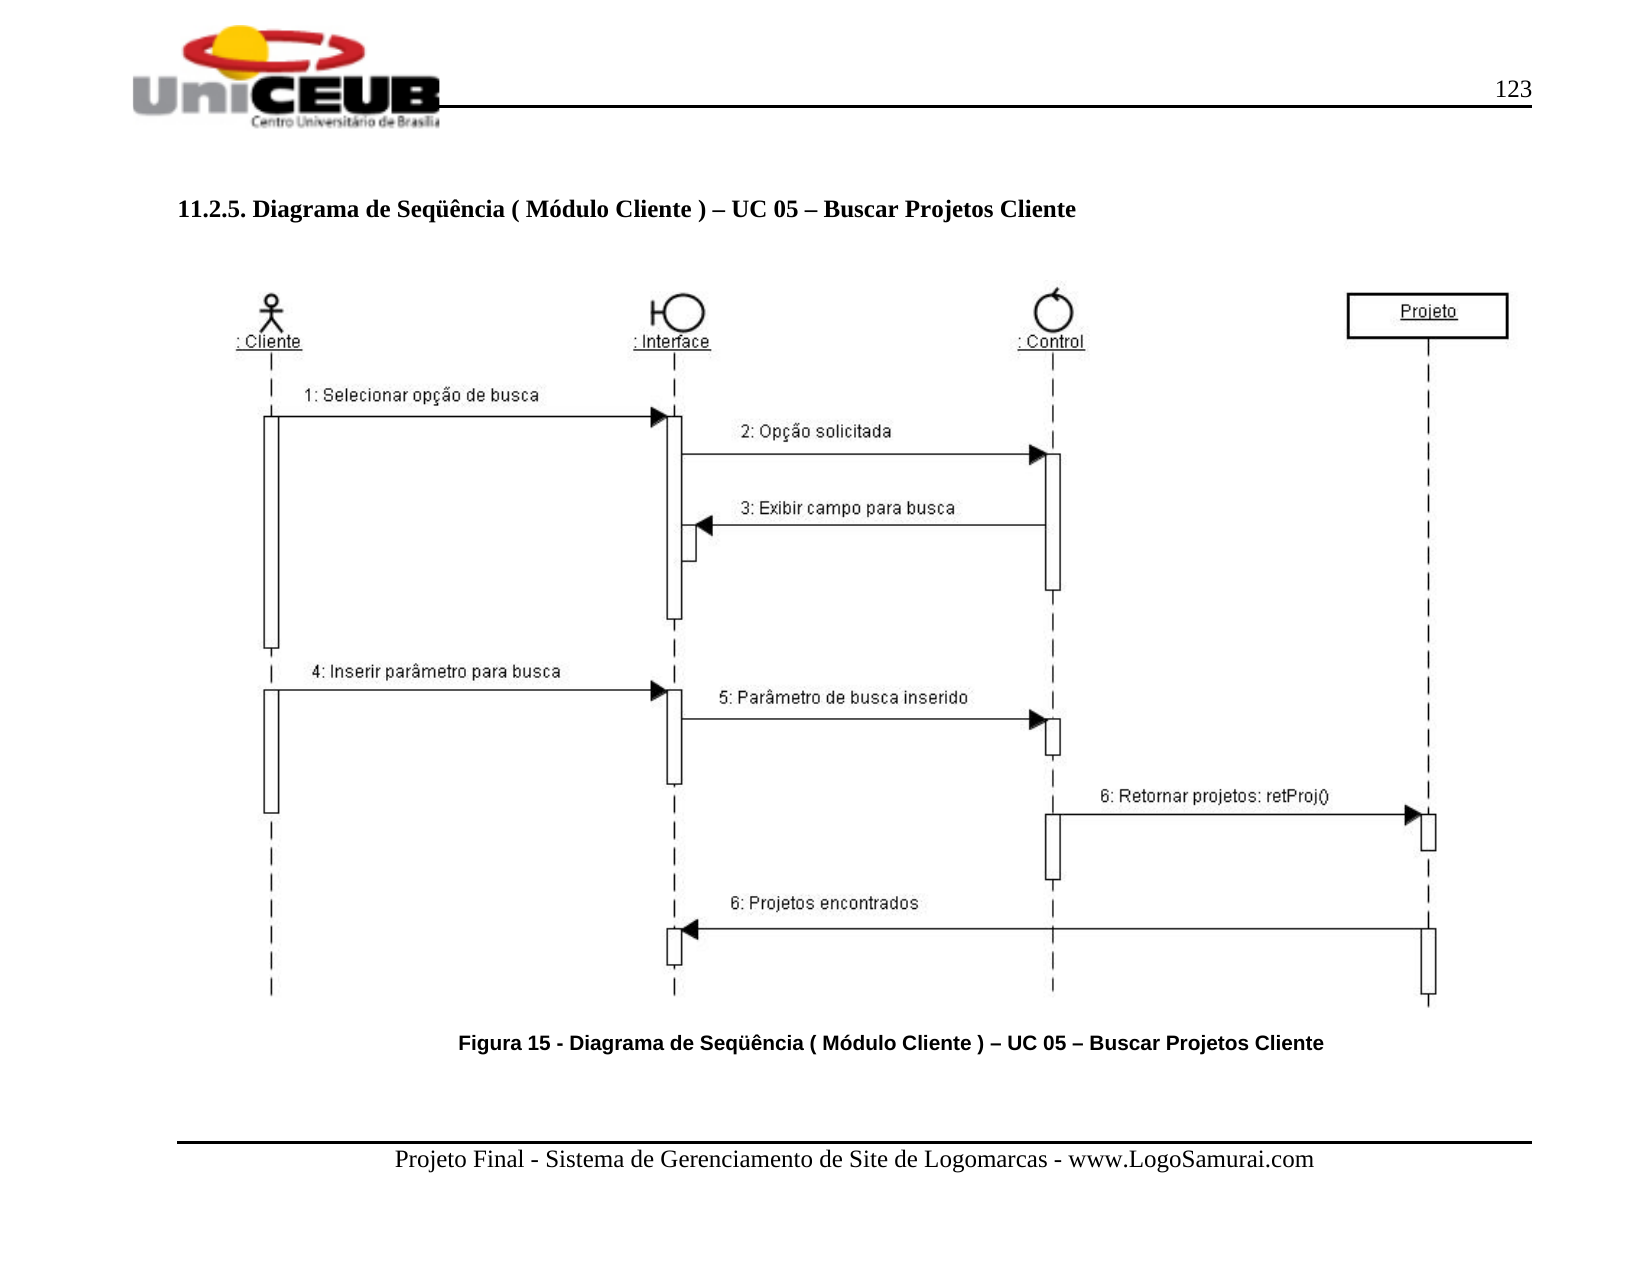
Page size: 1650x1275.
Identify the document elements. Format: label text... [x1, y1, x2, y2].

picture [177, 280, 1532, 1031]
subtitle 11.2.5. Diagrama de Seqüência ( Módulo Cliente ) – UC 05 – Buscar Projetos Cliente [177, 194, 1532, 223]
